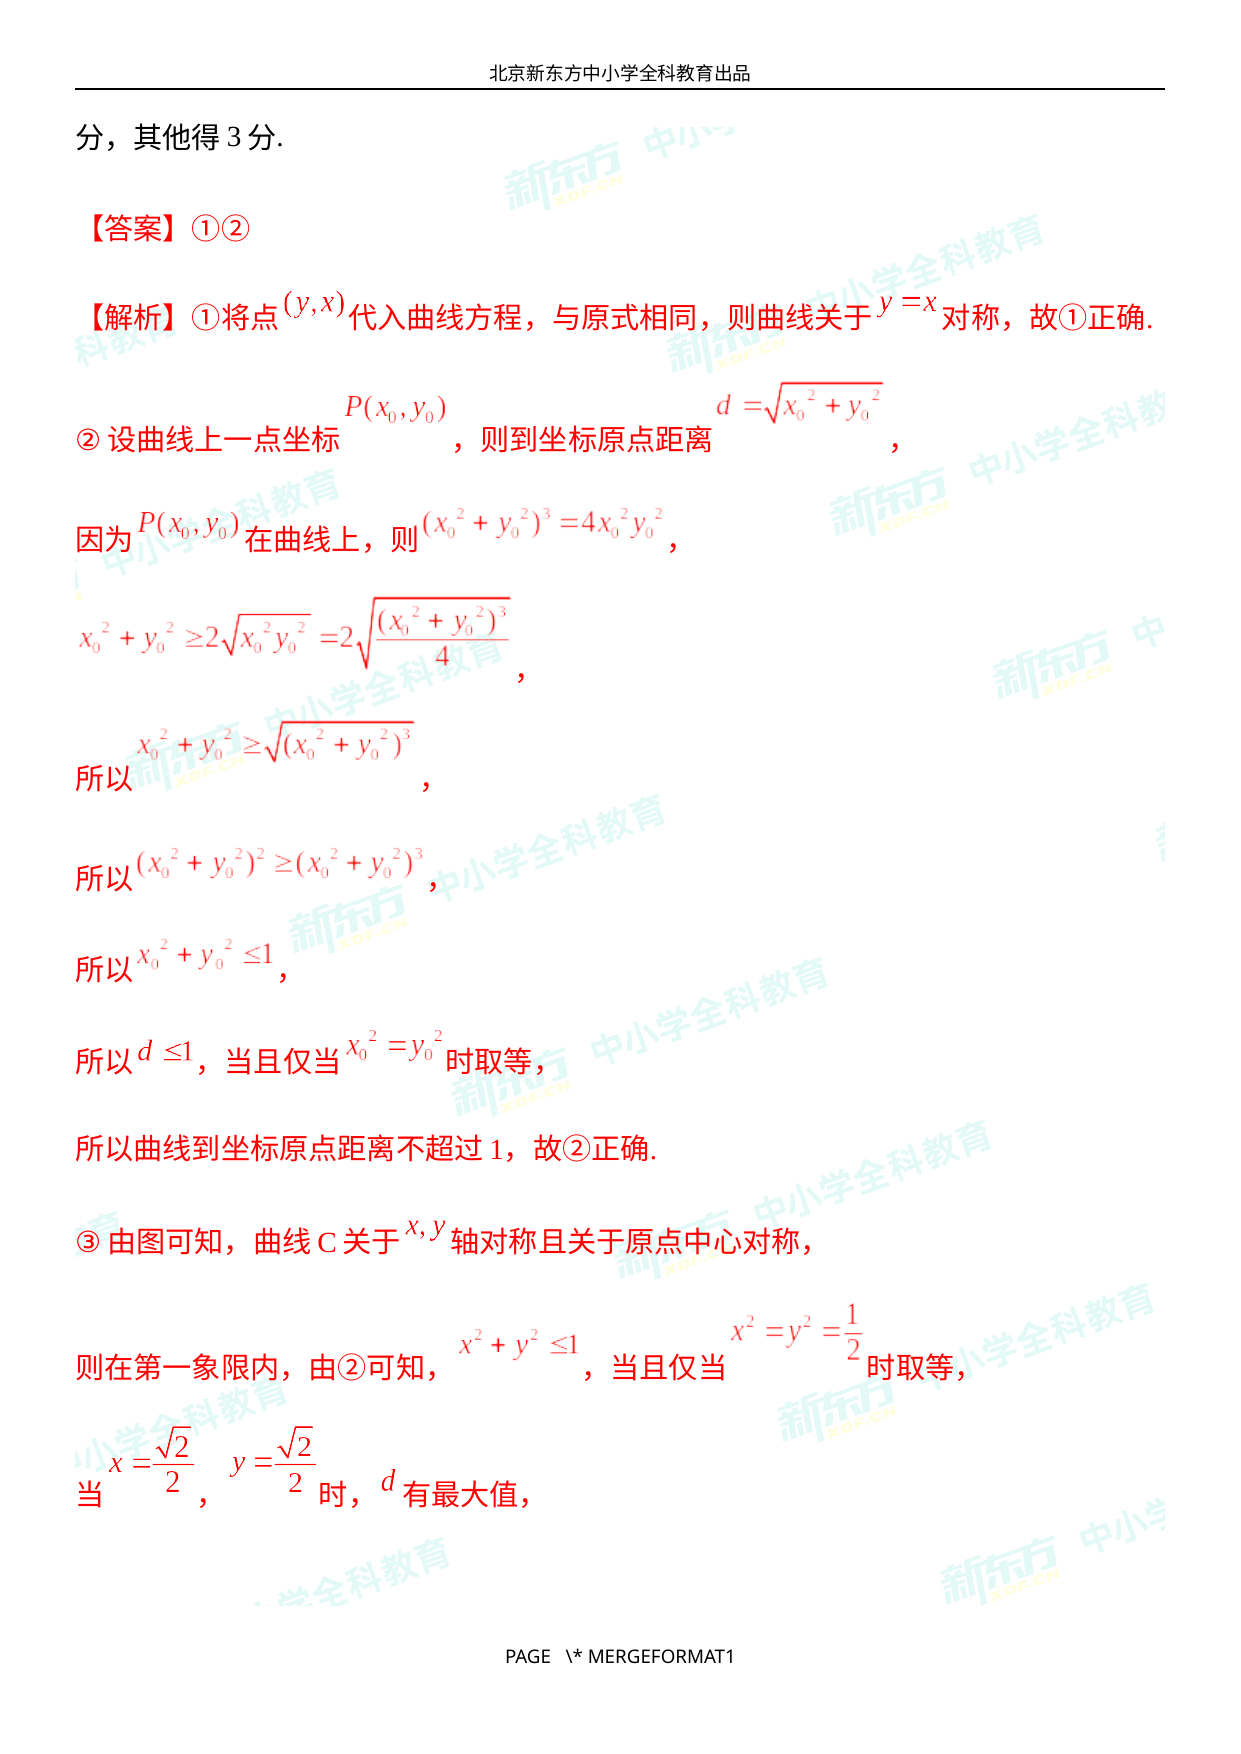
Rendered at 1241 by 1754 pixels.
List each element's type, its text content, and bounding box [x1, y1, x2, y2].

text 所以， [75, 716, 1165, 814]
text 因为在曲线上，则， [75, 501, 1165, 566]
text 所以曲线到坐标原点距离不超过1，故②正确. [75, 1114, 1165, 1179]
text 当，时，有最大值， [75, 1421, 1165, 1518]
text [75, 103, 1165, 168]
text 【解析】①将点代入曲线方程，与原式相同，则曲线关于对称，故①正确. [75, 286, 1165, 351]
text ③由图可知，曲线C关于轴对称且关于原点中心对称， [75, 1206, 1165, 1271]
text 所以， [75, 931, 1165, 996]
text ， [75, 592, 1165, 690]
text 【答案】①② [75, 194, 1165, 259]
text ②设曲线上一点坐标，则到坐标原点距离， [75, 377, 1165, 475]
text 则在第一象限内，由②可知，，当且仅当时取等， [75, 1297, 1165, 1394]
text 所以，当且仅当时取等， [75, 1023, 1165, 1088]
text 所以， [75, 840, 1165, 905]
